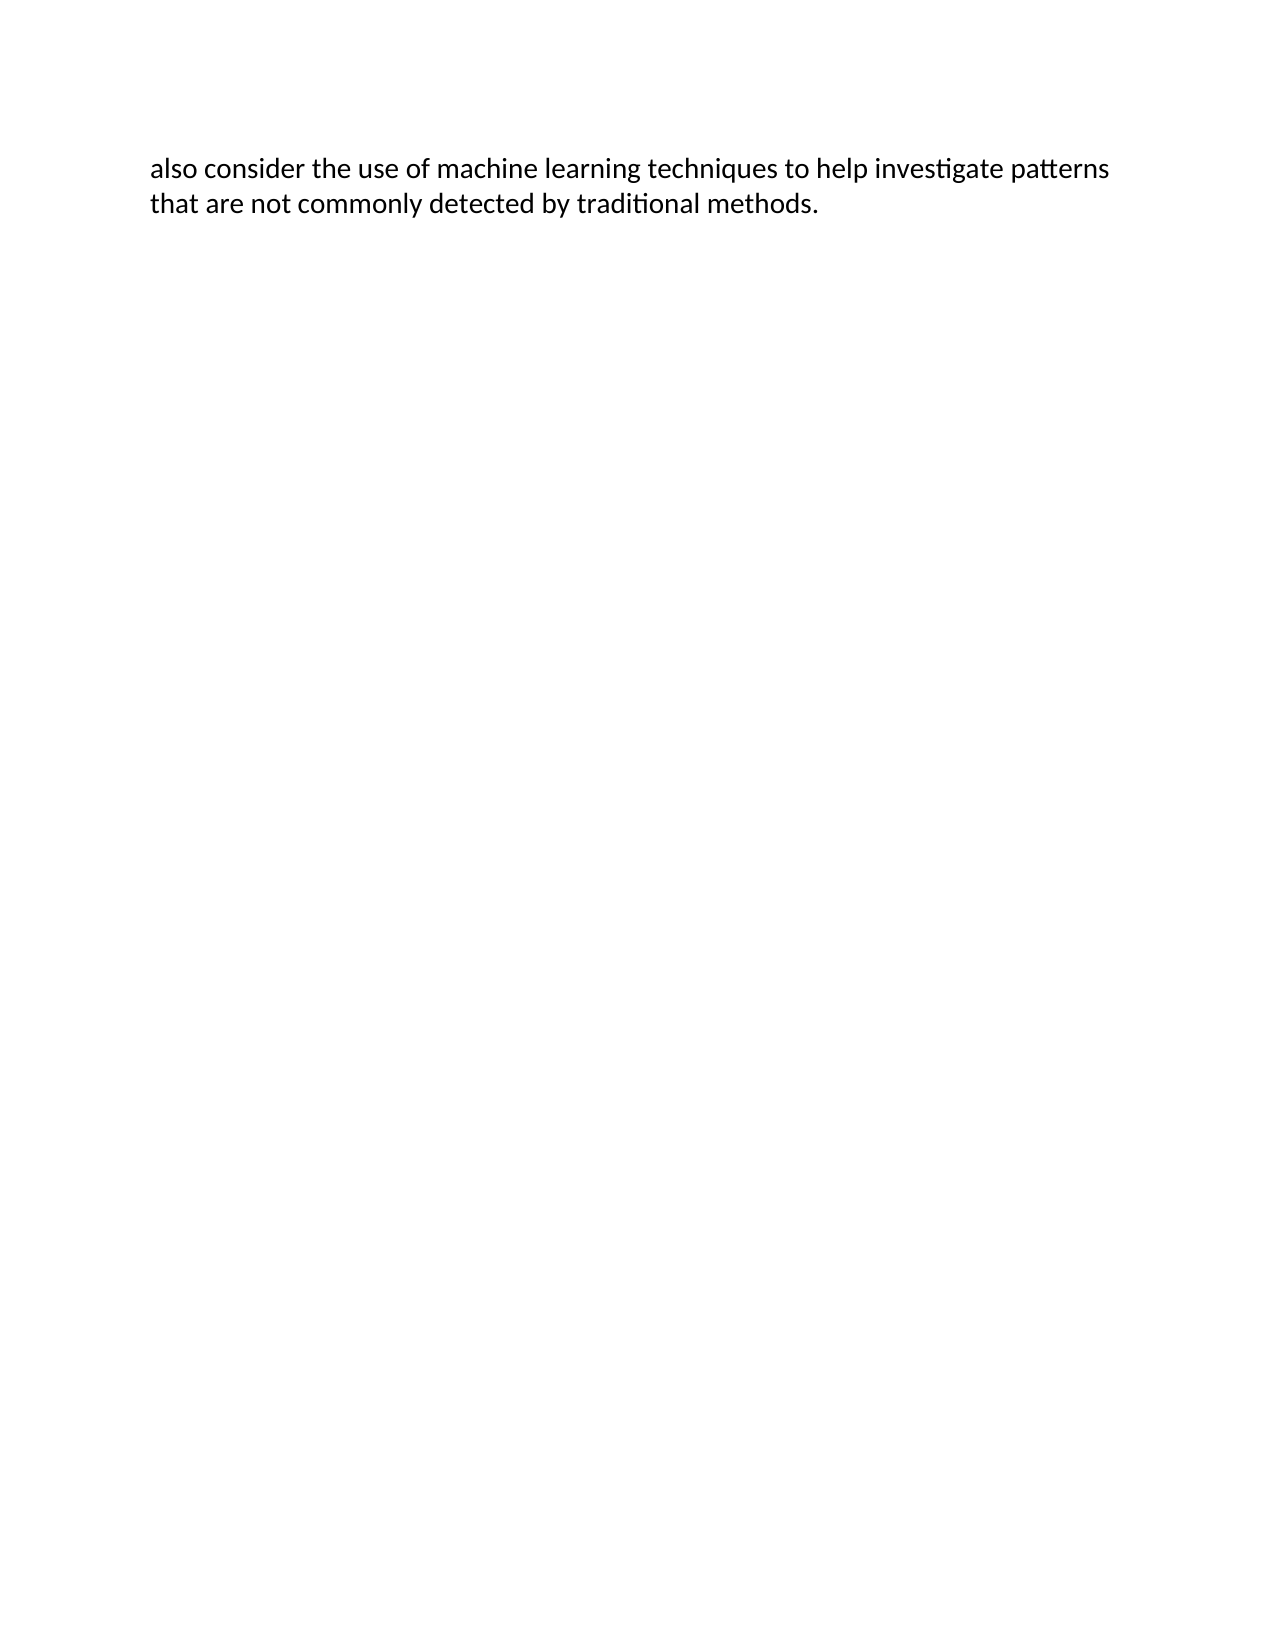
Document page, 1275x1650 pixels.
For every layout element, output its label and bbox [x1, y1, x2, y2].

text [150, 150, 1125, 221]
